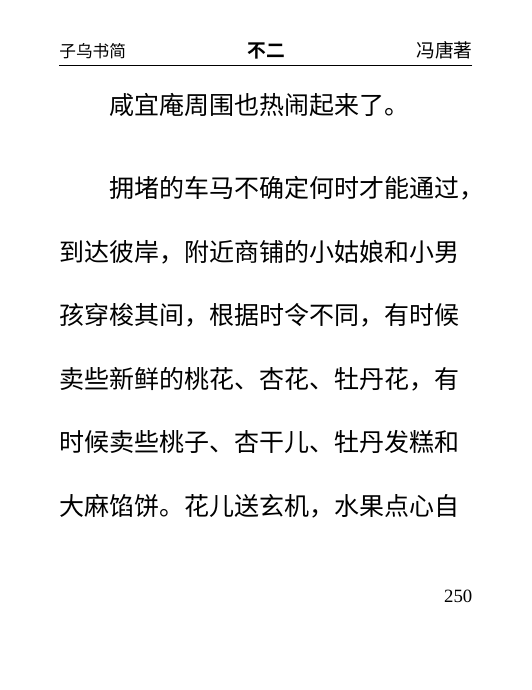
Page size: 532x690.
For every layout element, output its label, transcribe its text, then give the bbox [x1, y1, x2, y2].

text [59, 155, 472, 536]
text 咸宜庵周围也热闹起来了。 [59, 72, 472, 135]
